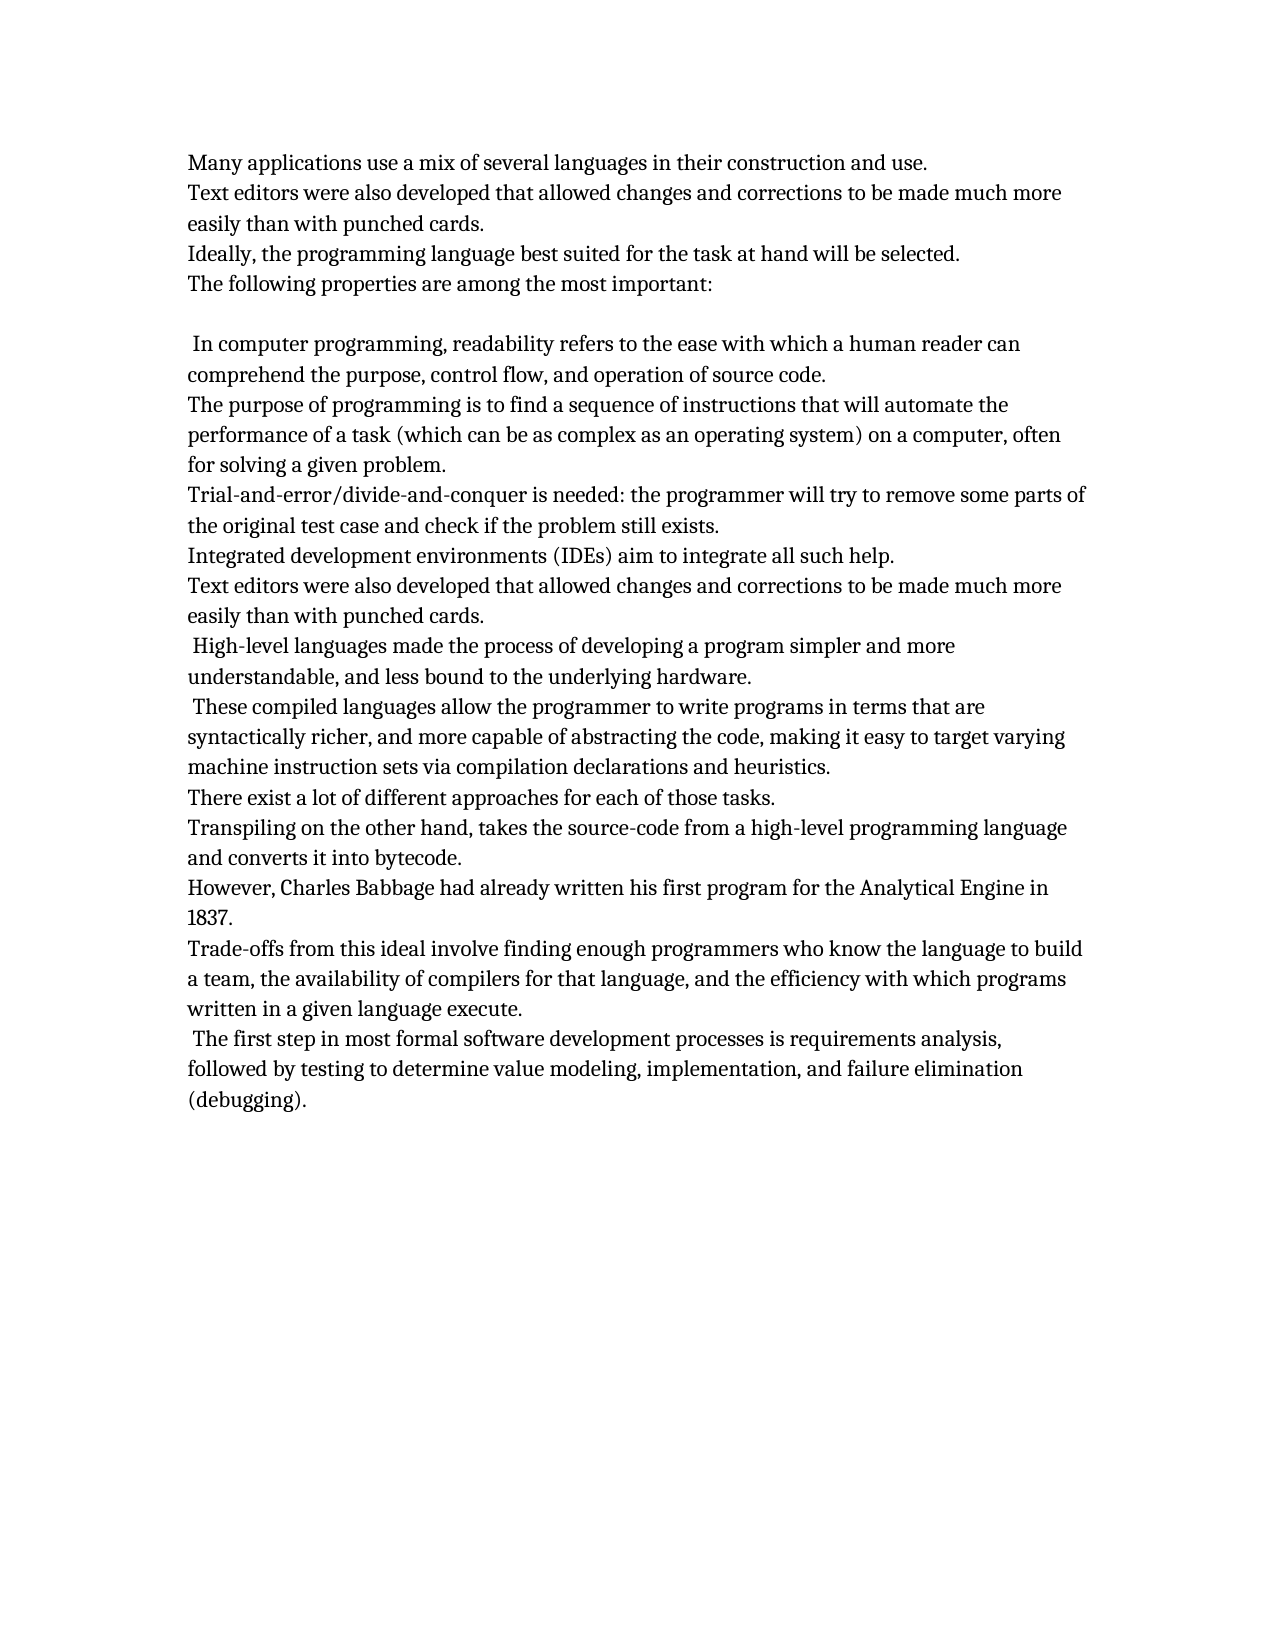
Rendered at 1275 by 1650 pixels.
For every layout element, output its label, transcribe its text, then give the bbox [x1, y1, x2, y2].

text Many applications use a mix of several languages in their construction and use. Text editors were also developed that allowed changes and corrections to be made much more easily than with punched cards. Ideally, the programming language best suited for the task at hand will be selected. The following properties are among the most important: In computer programming, readability refers to the ease with which a human reader can comprehend the purpose, control flow, and operation of source code. The purpose of programming is to find a sequence of instructions that will automate the performance of a task (which can be as complex as an operating system) on a computer, often for solving a given problem. Trial-and-error/divide-and-conquer is needed: the programmer will try to remove some parts of the original test case and check if the problem still exists. Integrated development environments (IDEs) aim to integrate all such help. Text editors were also developed that allowed changes and corrections to be made much more easily than with punched cards. High-level languages made the process of developing a program simpler and more understandable, and less bound to the underlying hardware. These compiled languages allow the programmer to write programs in terms that are syntactically richer, and more capable of abstracting the code, making it easy to target varying machine instruction sets via compilation declarations and heuristics. There exist a lot of different approaches for each of those tasks. Transpiling on the other hand, takes the source-code from a high-level programming language and converts it into bytecode. However, Charles Babbage had already written his first program for the Analytical Engine in 1837. Trade-offs from this ideal involve finding enough programmers who know the language to build a team, the availability of compilers for that language, and the efficiency with which programs written in a given language execute. The first step in most formal software development processes is requirements analysis, followed by testing to determine value modeling, implementation, and failure elimination (debugging). [187, 150, 1087, 1113]
